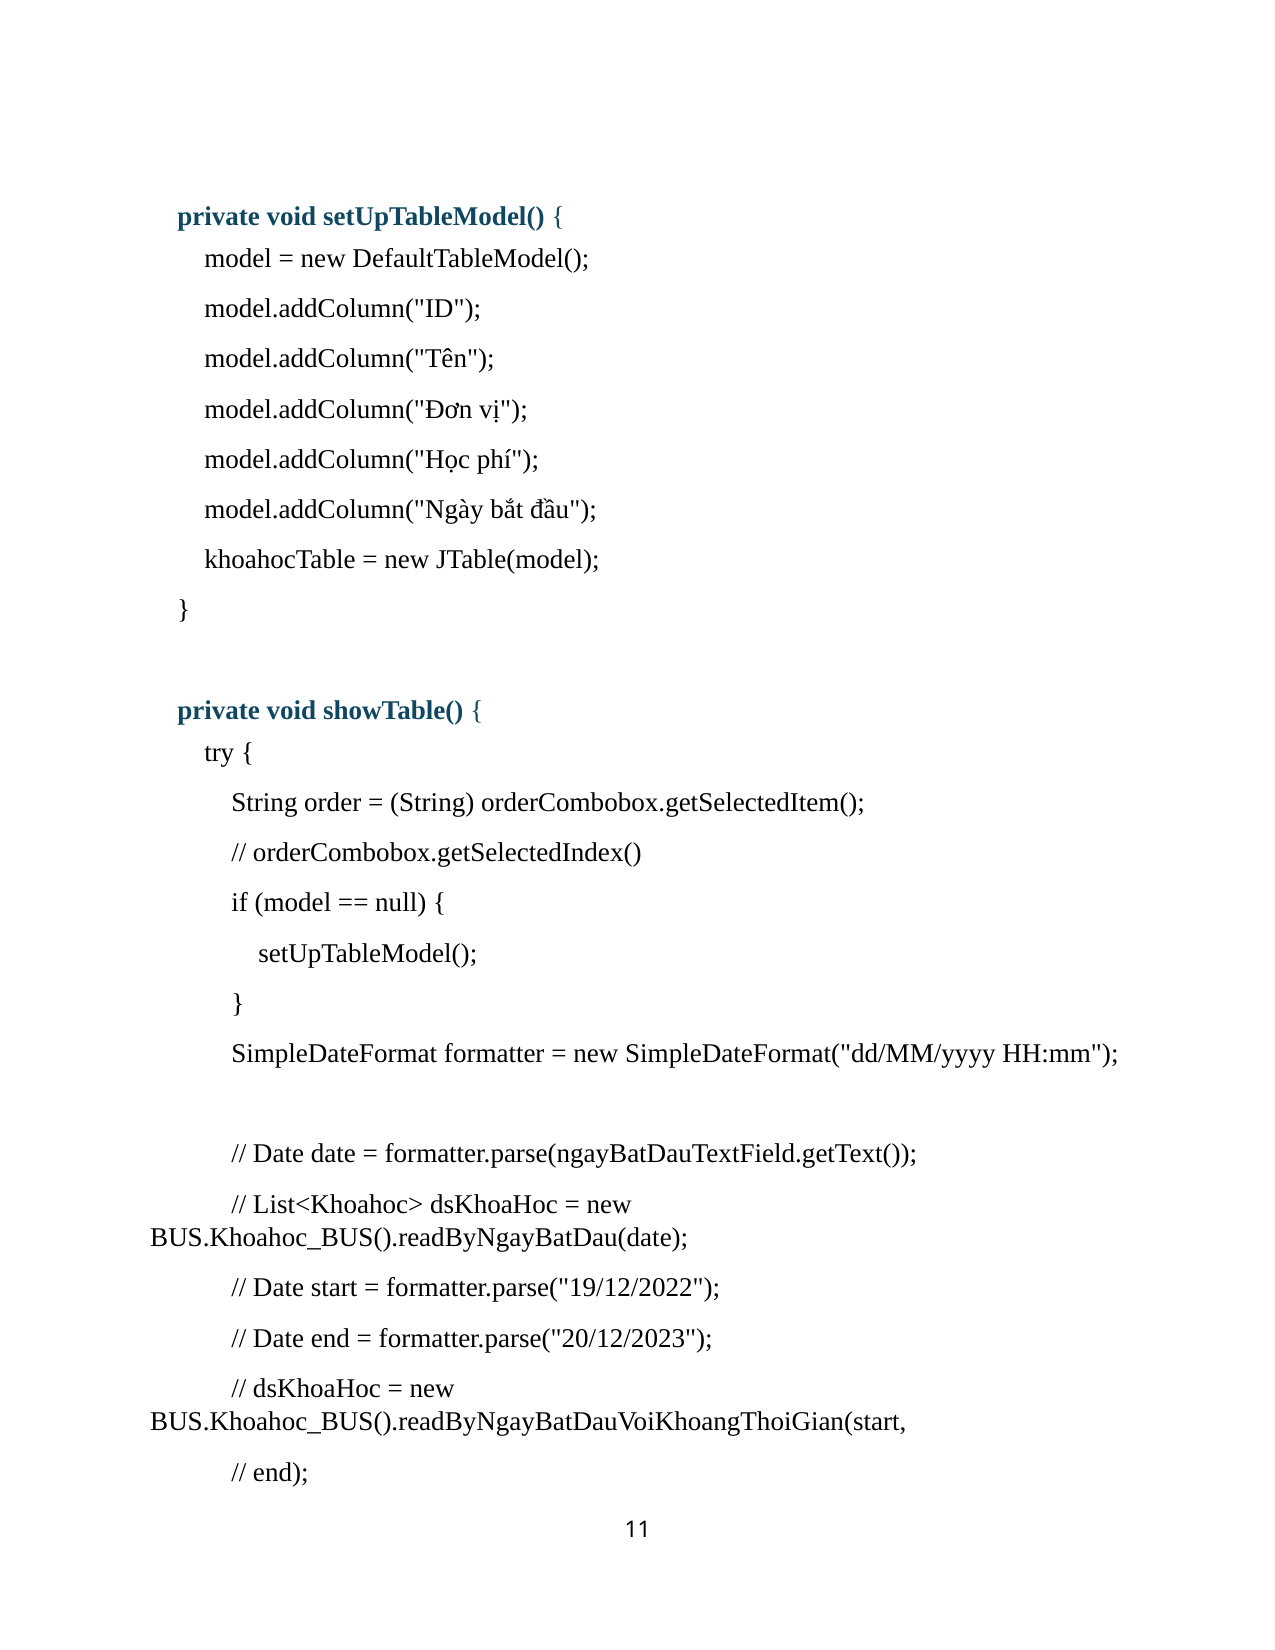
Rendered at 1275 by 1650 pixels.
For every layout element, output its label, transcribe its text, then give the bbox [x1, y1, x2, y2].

text model.addColumn("ID"); [150, 292, 1125, 323]
text SimpleDateFormat formatter = new SimpleDateFormat("dd/MM/yyyy HH:mm"); [150, 1037, 1125, 1068]
text // Date date = formatter.parse(ngayBatDauTextField.getText()); [150, 1137, 1125, 1169]
text String order = (String) orderCombobox.getSelectedItem(); [150, 786, 1125, 817]
text if (model == null) { [150, 886, 1125, 918]
text // dsKhoaHoc = new BUS.Khoahoc_BUS().readByNgayBatDauVoiKhoangThoiGian(start, [150, 1372, 1125, 1437]
text } [150, 987, 1125, 1018]
subtitle private void showTable() { [150, 694, 1125, 725]
text model = new DefaultTableModel(); [150, 242, 1125, 273]
text model.addColumn("Ngày bắt đầu"); [150, 493, 1125, 524]
subtitle private void setUpTableModel() { [150, 200, 1125, 231]
text model.addColumn("Tên"); [150, 342, 1125, 374]
text // orderCombobox.getSelectedIndex() [150, 836, 1125, 867]
text try { [150, 736, 1125, 767]
text model.addColumn("Đơn vị"); [150, 393, 1125, 424]
text } [150, 593, 1125, 625]
text // Date start = formatter.parse("19/12/2022"); [150, 1271, 1125, 1303]
text // end); [150, 1456, 1125, 1487]
text model.addColumn("Học phí"); [150, 443, 1125, 474]
text // List<Khoahoc> dsKhoaHoc = new BUS.Khoahoc_BUS().readByNgayBatDau(date); [150, 1188, 1125, 1252]
text // Date end = formatter.parse("20/12/2023"); [150, 1322, 1125, 1353]
text setUpTableModel(); [150, 937, 1125, 968]
text khoahocTable = new JTable(model); [150, 543, 1125, 574]
